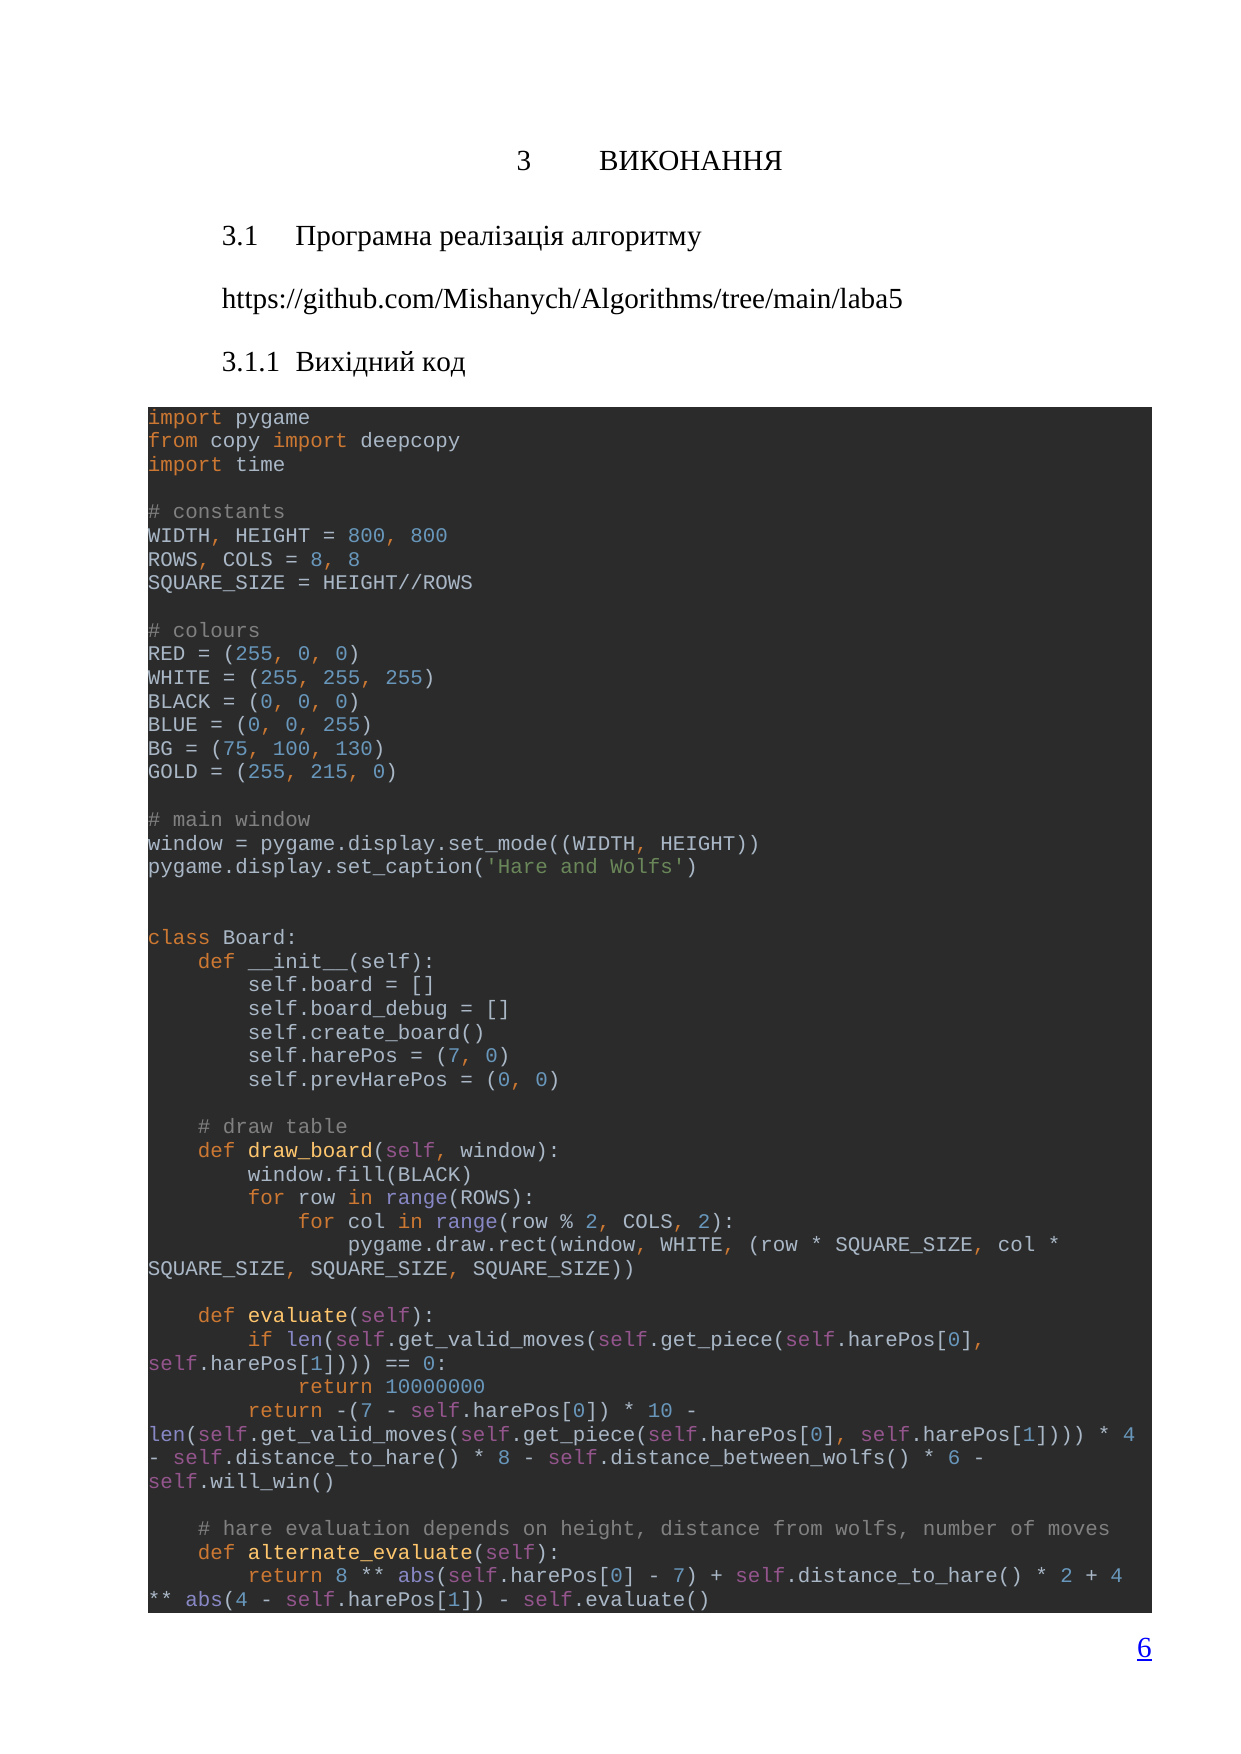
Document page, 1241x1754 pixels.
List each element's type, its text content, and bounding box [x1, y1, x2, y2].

text https://github.com/Mishanych/Algorithms/tree/main/laba5 [148, 281, 1152, 315]
subtitle Вихідний код [148, 344, 1152, 378]
subtitle Програмна реалізація алгоритму [148, 218, 1152, 252]
subtitle Виконання [148, 143, 1152, 177]
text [148, 407, 1152, 1613]
